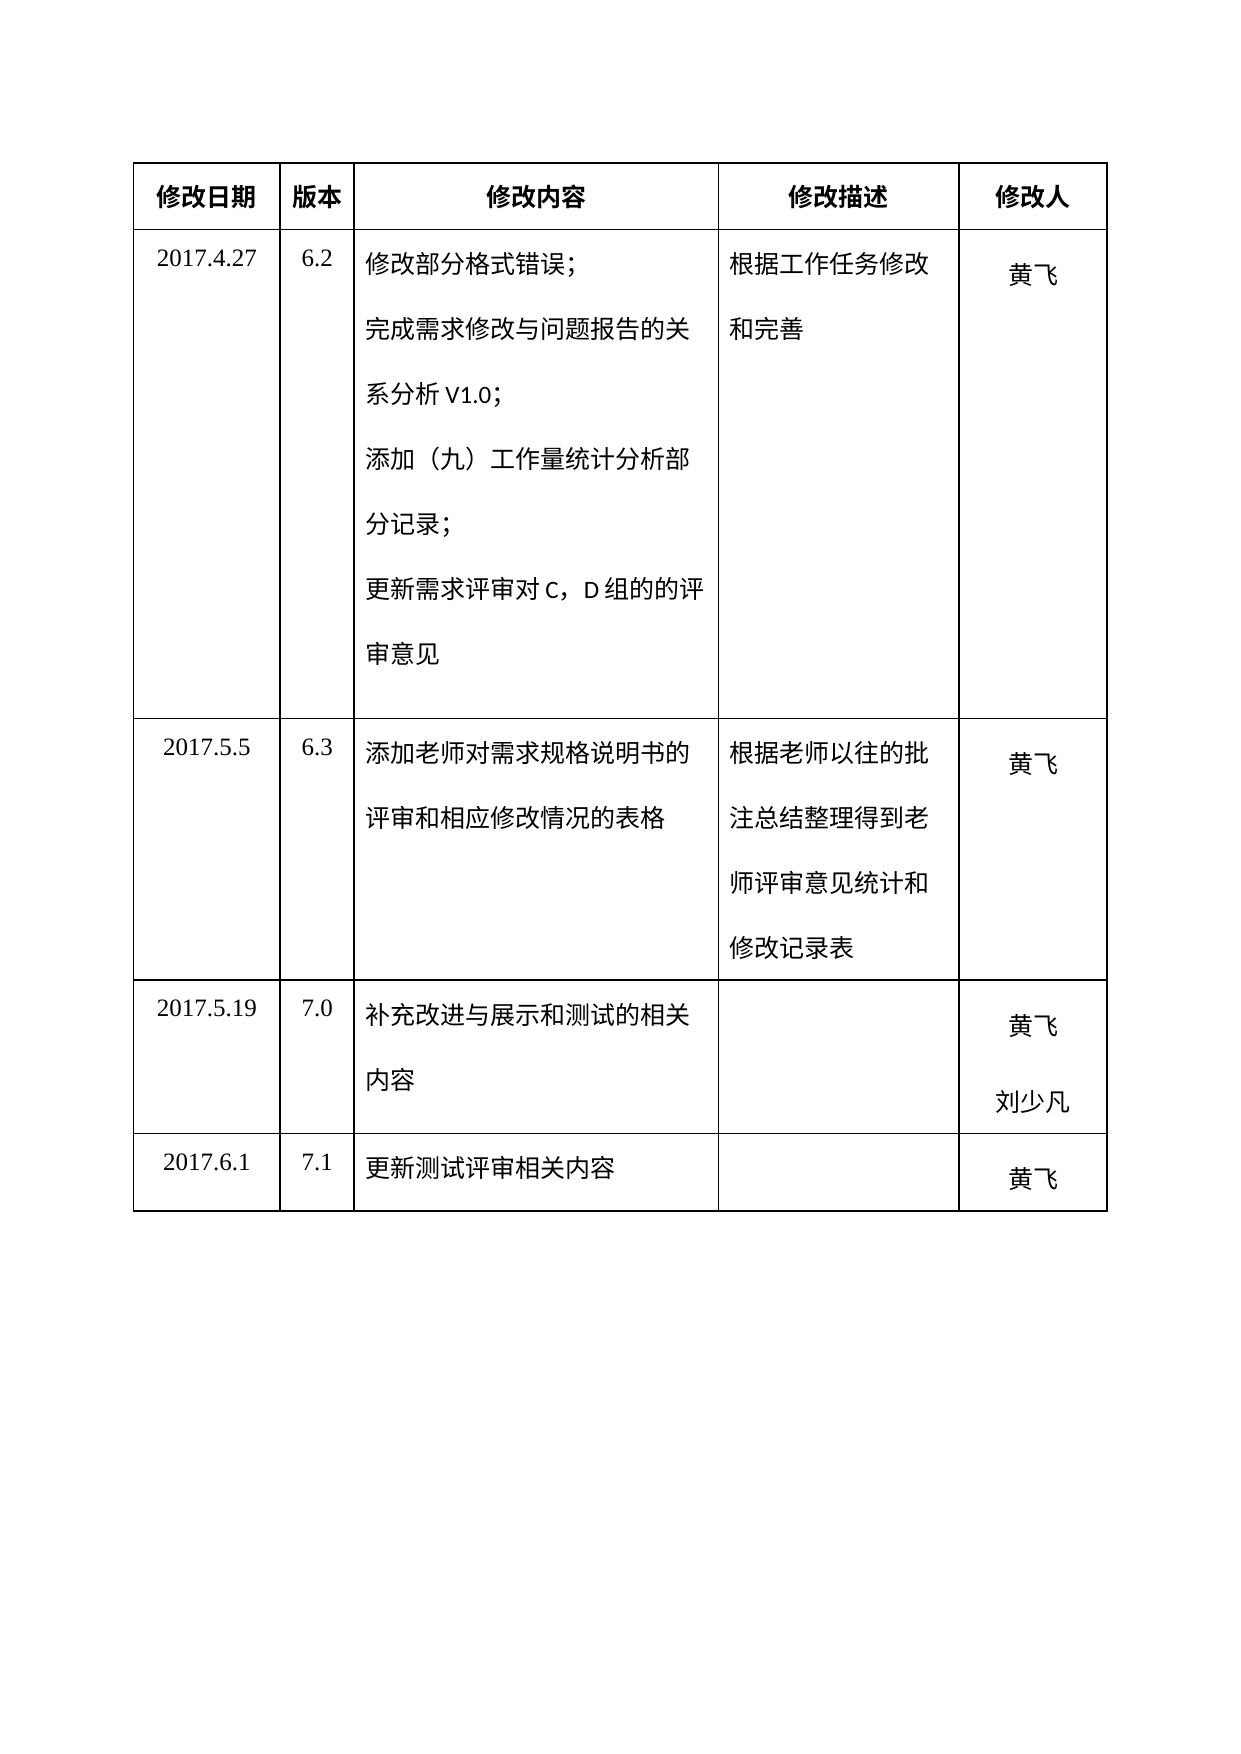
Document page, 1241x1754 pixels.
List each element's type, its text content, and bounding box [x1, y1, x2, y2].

table_header 修改日期 [134, 164, 279, 228]
table_cell [719, 1134, 958, 1210]
table_cell [719, 981, 958, 1133]
table_cell 黄飞 [960, 719, 1106, 979]
table_header 修改人 [960, 164, 1106, 228]
table_cell 根据工作任务修改和完善 [719, 230, 958, 718]
table_cell 2017.4.27 [134, 230, 279, 718]
table_cell 补充改进与展示和测试的相关内容 [355, 981, 718, 1133]
table_cell 根据老师以往的批注总结整理得到老师评审意见统计和修改记录表 [719, 719, 958, 979]
table_header 版本 [281, 164, 353, 228]
table_cell 6.2 [281, 230, 353, 718]
table_cell 7.1 [281, 1134, 353, 1210]
table_cell 添加老师对需求规格说明书的评审和相应修改情况的表格 [355, 719, 718, 979]
table_cell 黄飞 [960, 1134, 1106, 1210]
table_cell 黄飞 [960, 230, 1106, 718]
table_cell 2017.6.1 [134, 1134, 279, 1210]
table_header 修改内容 [355, 164, 718, 228]
table_cell 7.0 [281, 981, 353, 1133]
table_cell 修改部分格式错误； 完成需求修改与问题报告的关系分析V1.0； 添加（九）工作量统计分析部分记录； 更新需求评审对C，D组的的评审意见 [355, 230, 718, 718]
table_cell 6.3 [281, 719, 353, 979]
table_cell 2017.5.19 [134, 981, 279, 1133]
table_header 修改描述 [719, 164, 958, 228]
table_cell 2017.5.5 [134, 719, 279, 979]
table_cell 黄飞 刘少凡 [960, 981, 1106, 1133]
table_cell 更新测试评审相关内容 [355, 1134, 718, 1210]
